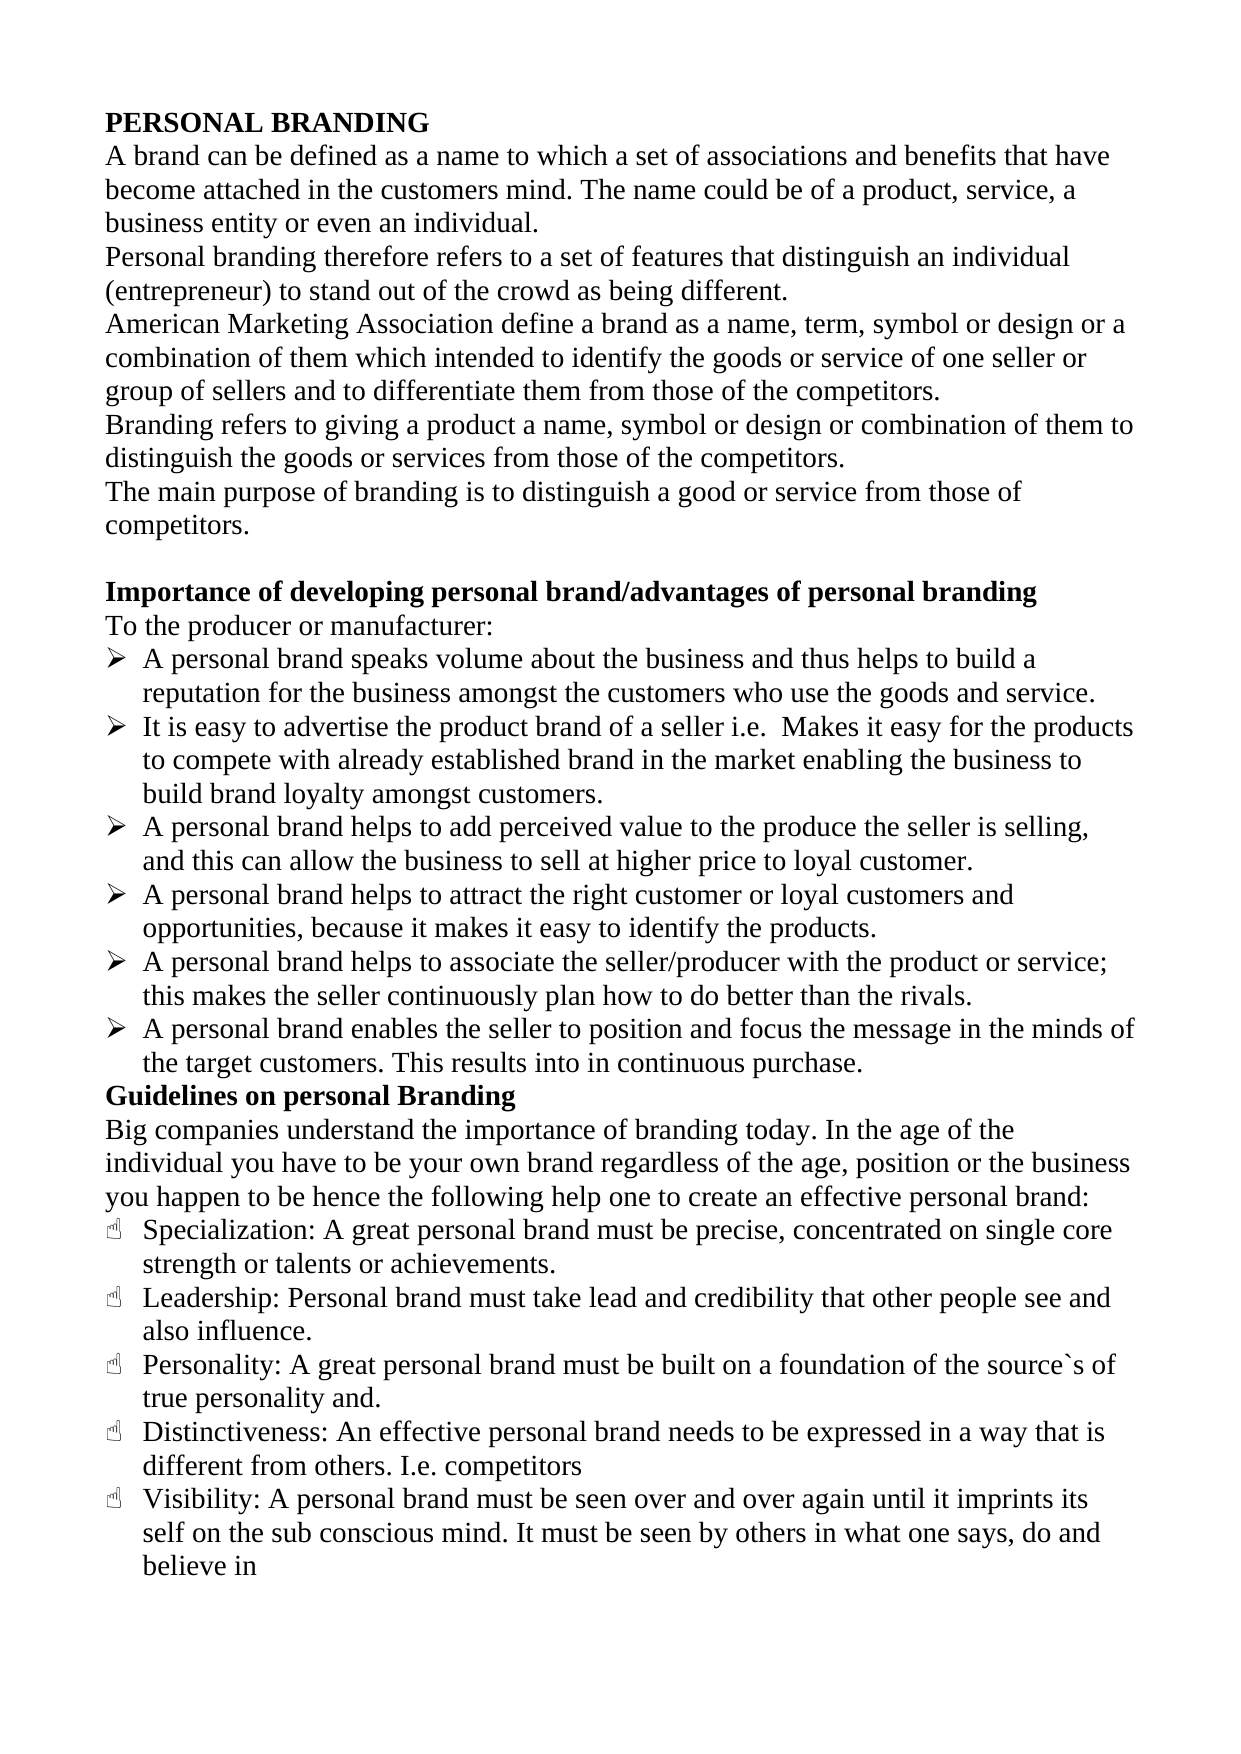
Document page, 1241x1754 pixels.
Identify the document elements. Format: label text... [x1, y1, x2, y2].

list A personal brand helps to associate the seller/producer with the product or service; this makes the seller continuously plan how to do better than the rivals. [105, 944, 1135, 1011]
text Personal branding therefore refers to a set of features that distinguish an individual (entrepreneur) to stand out of the crowd as being different. [105, 239, 1135, 306]
text Guidelines on personal Branding [105, 1078, 1135, 1112]
text PERSONAL BRANDING [105, 105, 1135, 138]
text Importance of developing personal brand/advantages of personal branding [105, 574, 1135, 608]
text American Marketing Association define a brand as a name, term, symbol or design or a combination of them which intended to identify the goods or service of one seller or group of sellers and to differentiate them from those of the competitors. [105, 306, 1135, 407]
text A brand can be defined as a name to which a set of associations and benefits that have become attached in the customers mind. The name could be of a product, service, a business entity or even an individual. [105, 138, 1135, 239]
list Personality: A great personal brand must be built on a foundation of the source`s of true personality and. [105, 1347, 1135, 1414]
list A personal brand enables the seller to position and focus the message in the minds of the target customers. This results into in continuous purchase. [105, 1011, 1135, 1078]
list It is easy to advertise the product brand of a seller i.e. Makes it easy for the products to compete with already established brand in the market enabling the business to build brand loyalty amongst customers. [105, 709, 1135, 809]
list A personal brand speaks volume about the business and thus helps to build a reputation for the business amongst the customers who use the goods and service. [105, 642, 1135, 709]
text The main purpose of branding is to distinguish a good or service from those of competitors. [105, 474, 1135, 541]
list A personal brand helps to add perceived value to the produce the seller is selling, and this can allow the business to sell at higher price to loyal customer. [105, 809, 1135, 877]
list Specialization: A great personal brand must be precise, concentrated on single core strength or talents or achievements. [105, 1212, 1135, 1280]
text To the producer or manufacturer: [105, 608, 1135, 642]
list Visibility: A personal brand must be seen over and over again until it imprints its self on the sub conscious mind. It must be seen by others in what one says, do and believe in [105, 1481, 1135, 1582]
list A personal brand helps to attract the right customer or loyal customers and opportunities, because it makes it easy to identify the products. [105, 877, 1135, 944]
text Big companies understand the importance of branding today. In the age of the individual you have to be your own brand regardless of the age, position or the business you happen to be hence the following help one to create an effective personal brand: [105, 1112, 1135, 1212]
list Distinctiveness: An effective personal brand needs to be expressed in a way that is different from others. I.e. competitors [105, 1414, 1135, 1481]
text Branding refers to giving a product a name, symbol or design or combination of them to distinguish the goods or services from those of the competitors. [105, 407, 1135, 474]
list Leadership: Personal brand must take lead and credibility that other people see and also influence. [105, 1280, 1135, 1347]
